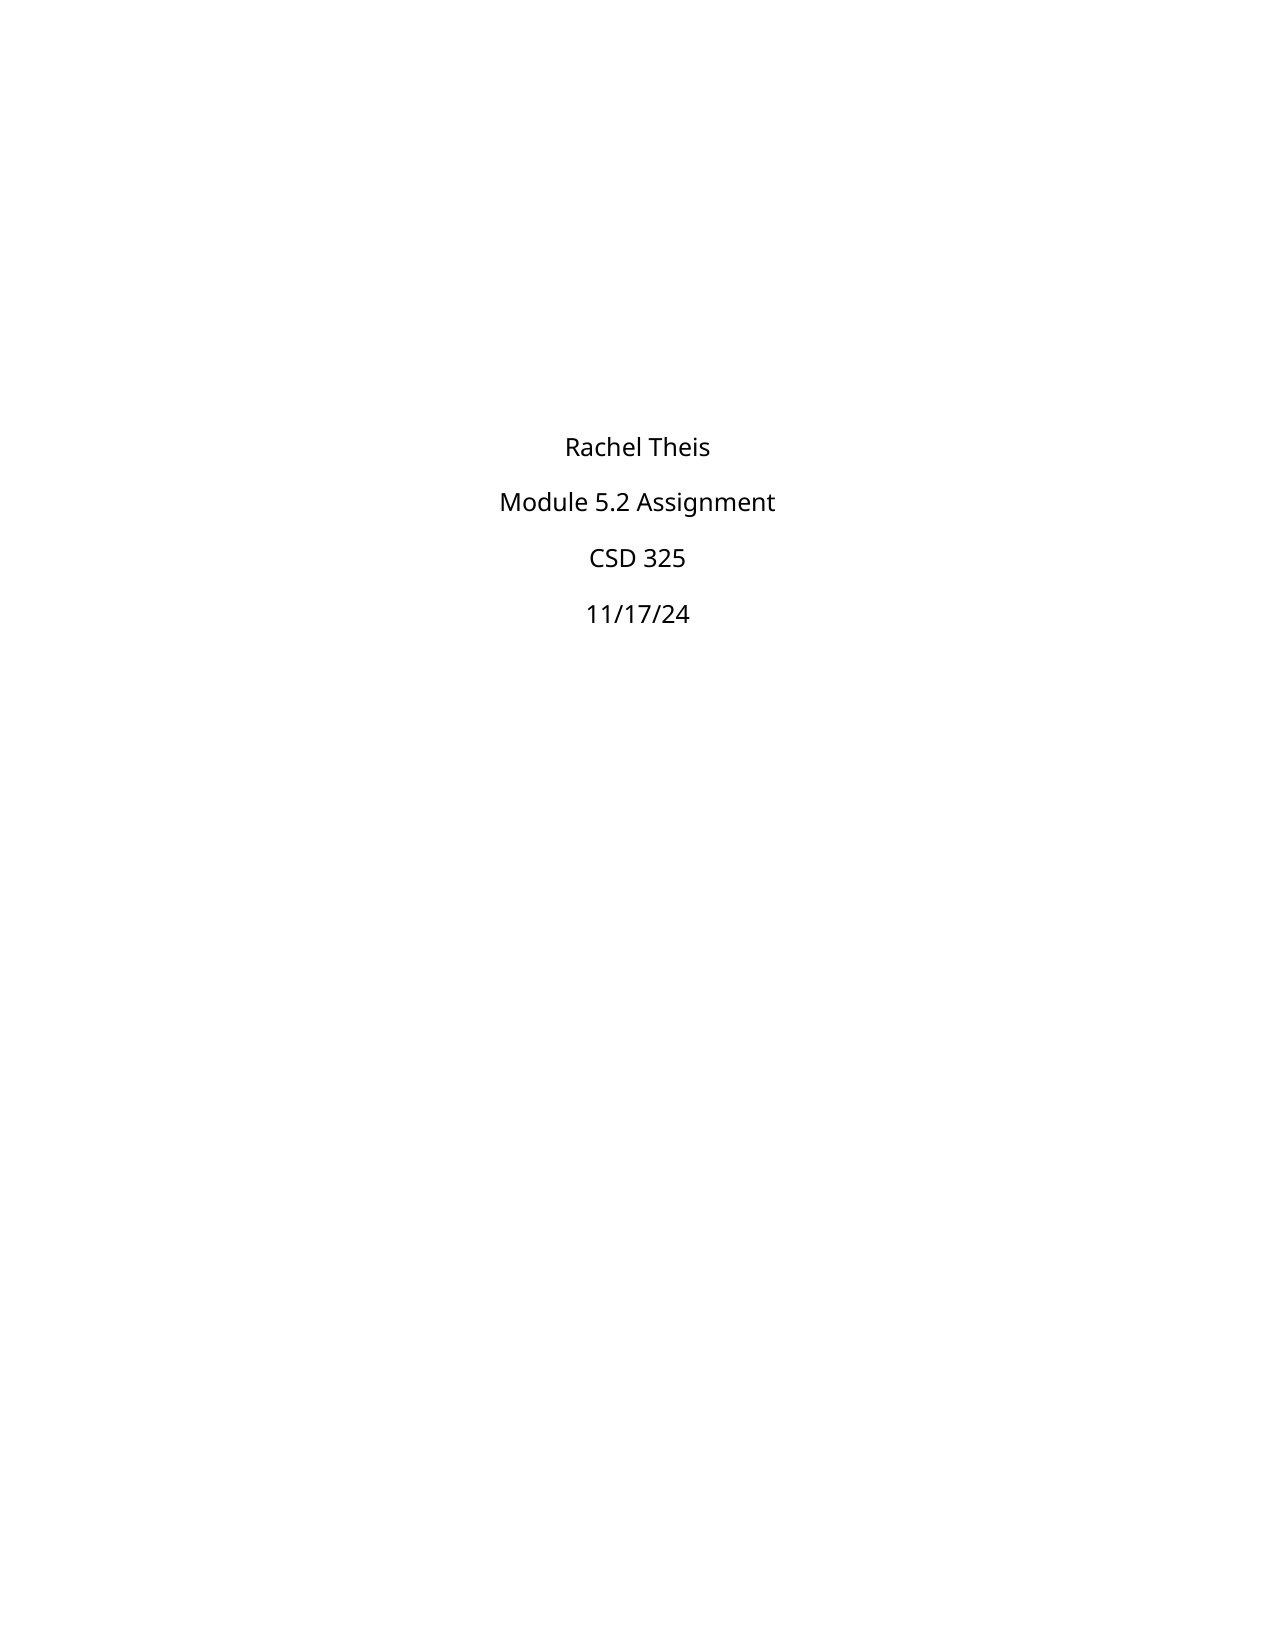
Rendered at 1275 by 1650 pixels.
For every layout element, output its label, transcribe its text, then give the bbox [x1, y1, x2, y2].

text 11/17/24 [150, 597, 1125, 631]
text Rachel Theis [150, 429, 1125, 463]
text Module 5.2 Assignment [150, 485, 1125, 519]
text CSD 325 [150, 541, 1125, 575]
